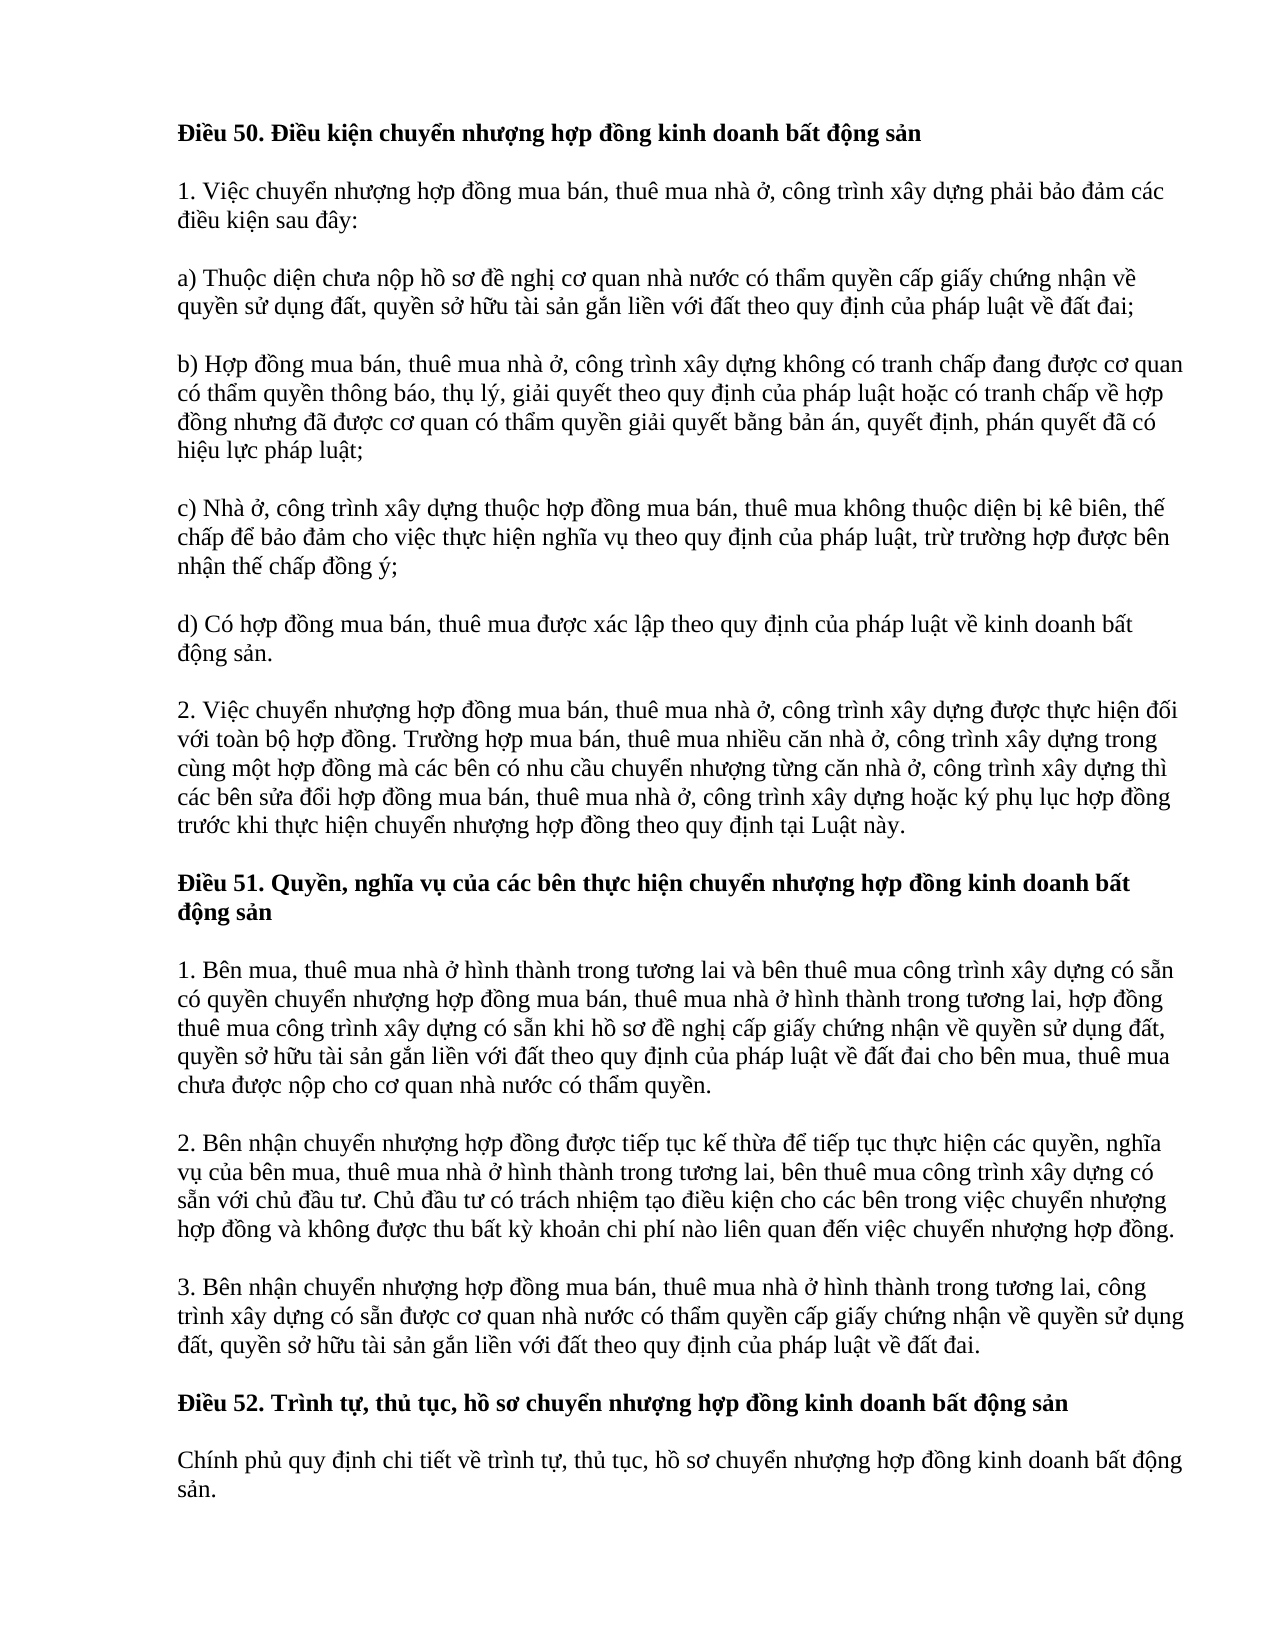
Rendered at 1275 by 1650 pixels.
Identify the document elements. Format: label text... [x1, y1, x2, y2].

text Điều 52. Trình tự, thủ tục, hồ sơ chuyển nhượng hợp đồng kinh doanh bất động sản [177, 1388, 1186, 1416]
text 2. Bên nhận chuyển nhượng hợp đồng được tiếp tục kế thừa để tiếp tục thực hiện các quyền, nghĩa vụ của bên mua, thuê mua nhà ở hình thành trong tương lai, bên thuê mua công trình xây dựng có sẵn với chủ đầu tư. Chủ đầu tư có trách nhiệm tạo điều kiện cho các bên trong việc chuyển nhượng hợp đồng và không được thu bất kỳ khoản chi phí nào liên quan đến việc chuyển nhượng hợp đồng. [177, 1128, 1186, 1243]
text 2. Việc chuyển nhượng hợp đồng mua bán, thuê mua nhà ở, công trình xây dựng được thực hiện đối với toàn bộ hợp đồng. Trường hợp mua bán, thuê mua nhiều căn nhà ở, công trình xây dựng trong cùng một hợp đồng mà các bên có nhu cầu chuyển nhượng từng căn nhà ở, công trình xây dựng thì các bên sửa đổi hợp đồng mua bán, thuê mua nhà ở, công trình xây dựng hoặc ký phụ lục hợp đồng trước khi thực hiện chuyển nhượng hợp đồng theo quy định tại Luật này. [177, 696, 1186, 839]
text c) Nhà ở, công trình xây dựng thuộc hợp đồng mua bán, thuê mua không thuộc diện bị kê biên, thế chấp để bảo đảm cho việc thực hiện nghĩa vụ theo quy định của pháp luật, trừ trường hợp được bên nhận thế chấp đồng ý; [177, 493, 1186, 580]
text b) Hợp đồng mua bán, thuê mua nhà ở, công trình xây dựng không có tranh chấp đang được cơ quan có thẩm quyền thông báo, thụ lý, giải quyết theo quy định của pháp luật hoặc có tranh chấp về hợp đồng nhưng đã được cơ quan có thẩm quyền giải quyết bằng bản án, quyết định, phán quyết đã có hiệu lực pháp luật; [177, 349, 1186, 464]
text Chính phủ quy định chi tiết về trình tự, thủ tục, hồ sơ chuyển nhượng hợp đồng kinh doanh bất động sản. [177, 1446, 1186, 1503]
text a) Thuộc diện chưa nộp hồ sơ đề nghị cơ quan nhà nước có thẩm quyền cấp giấy chứng nhận về quyền sử dụng đất, quyền sở hữu tài sản gắn liền với đất theo quy định của pháp luật về đất đai; [177, 263, 1186, 320]
text 3. Bên nhận chuyển nhượng hợp đồng mua bán, thuê mua nhà ở hình thành trong tương lai, công trình xây dựng có sẵn được cơ quan nhà nước có thẩm quyền cấp giấy chứng nhận về quyền sử dụng đất, quyền sở hữu tài sản gắn liền với đất theo quy định của pháp luật về đất đai. [177, 1272, 1186, 1358]
text 1. Việc chuyển nhượng hợp đồng mua bán, thuê mua nhà ở, công trình xây dựng phải bảo đảm các điều kiện sau đây: [177, 176, 1186, 233]
text 1. Bên mua, thuê mua nhà ở hình thành trong tương lai và bên thuê mua công trình xây dựng có sẵn có quyền chuyển nhượng hợp đồng mua bán, thuê mua nhà ở hình thành trong tương lai, hợp đồng thuê mua công trình xây dựng có sẵn khi hồ sơ đề nghị cấp giấy chứng nhận về quyền sử dụng đất, quyền sở hữu tài sản gắn liền với đất theo quy định của pháp luật về đất đai cho bên mua, thuê mua chưa được nộp cho cơ quan nhà nước có thẩm quyền. [177, 955, 1186, 1099]
text Điều 50. Điều kiện chuyển nhượng hợp đồng kinh doanh bất động sản [177, 118, 1186, 147]
text d) Có hợp đồng mua bán, thuê mua được xác lập theo quy định của pháp luật về kinh doanh bất động sản. [177, 609, 1186, 666]
text Điều 51. Quyền, nghĩa vụ của các bên thực hiện chuyển nhượng hợp đồng kinh doanh bất động sản [177, 868, 1186, 926]
